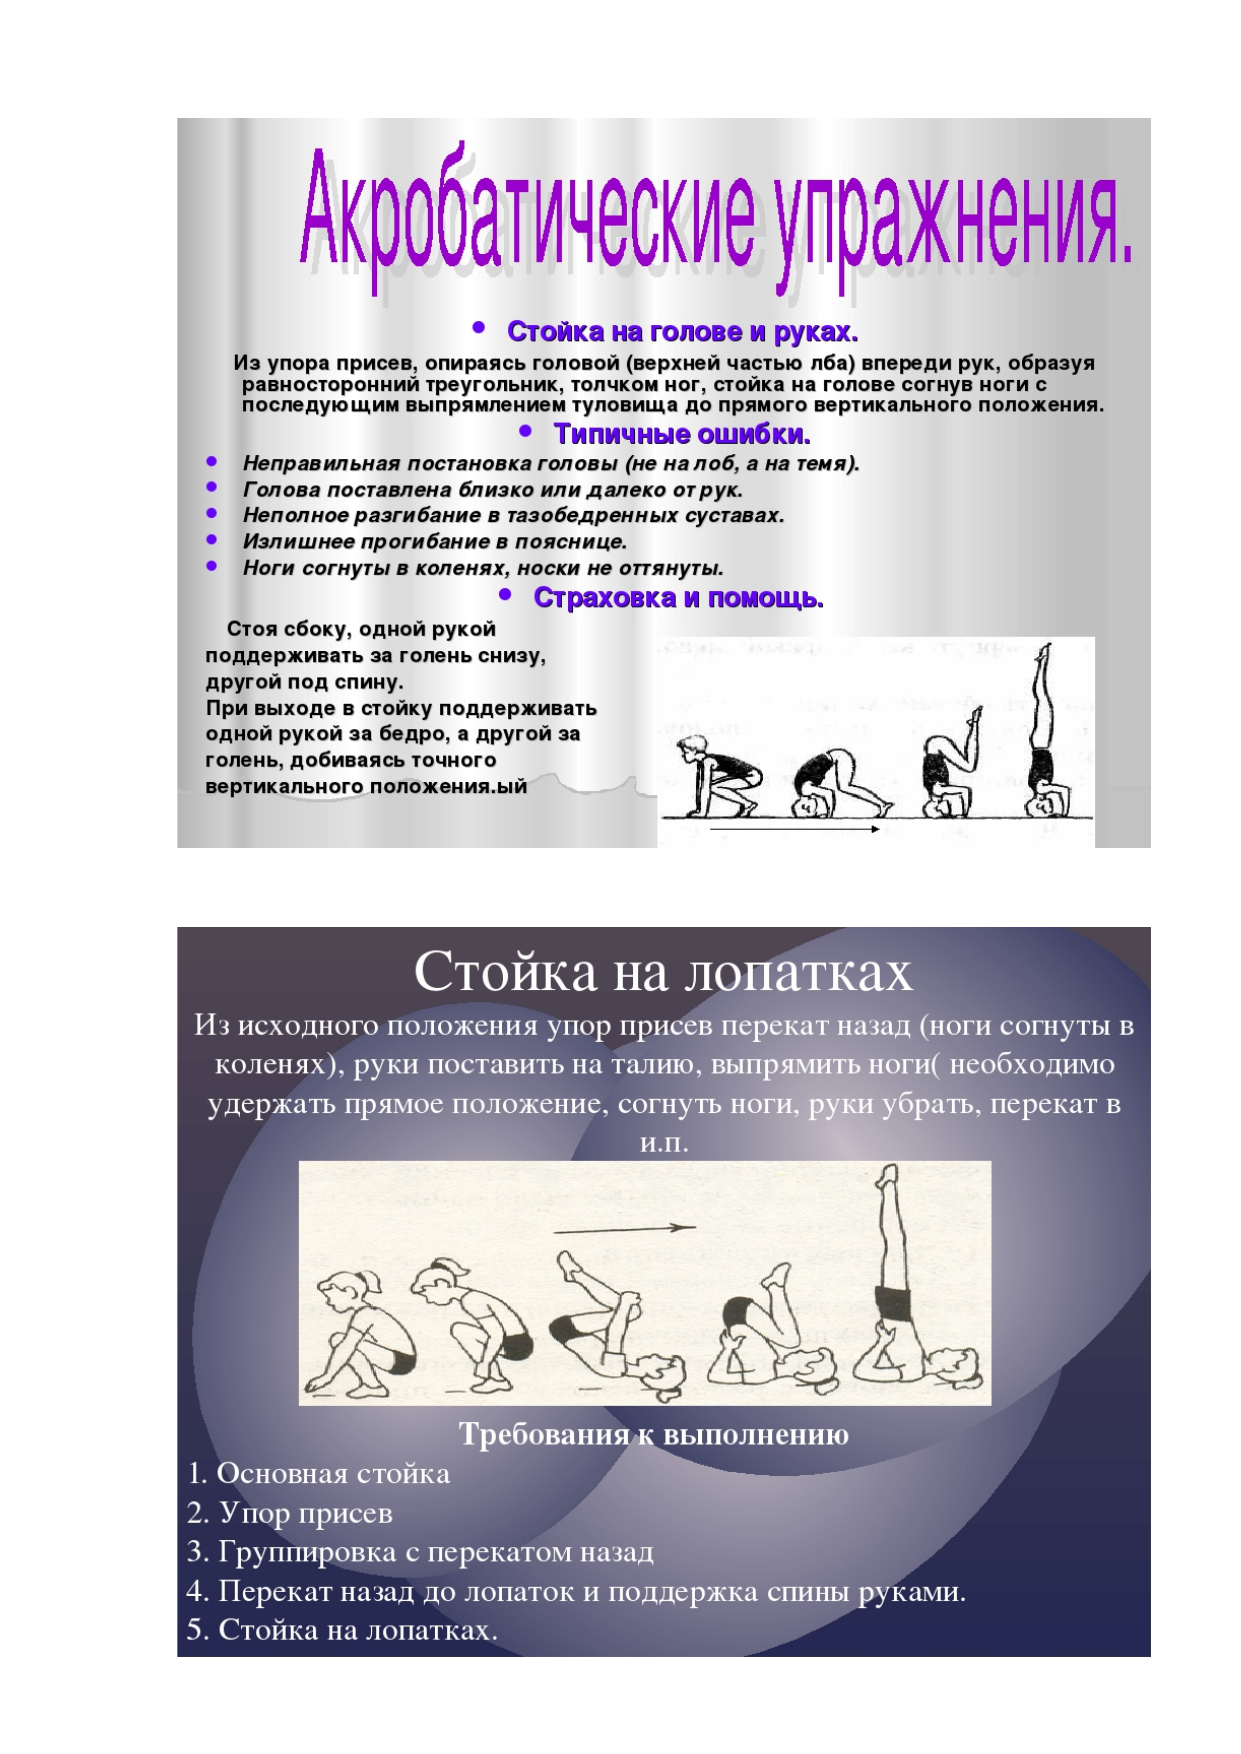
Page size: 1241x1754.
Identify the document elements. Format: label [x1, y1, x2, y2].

picture [177, 118, 1152, 849]
picture [177, 927, 1152, 1658]
